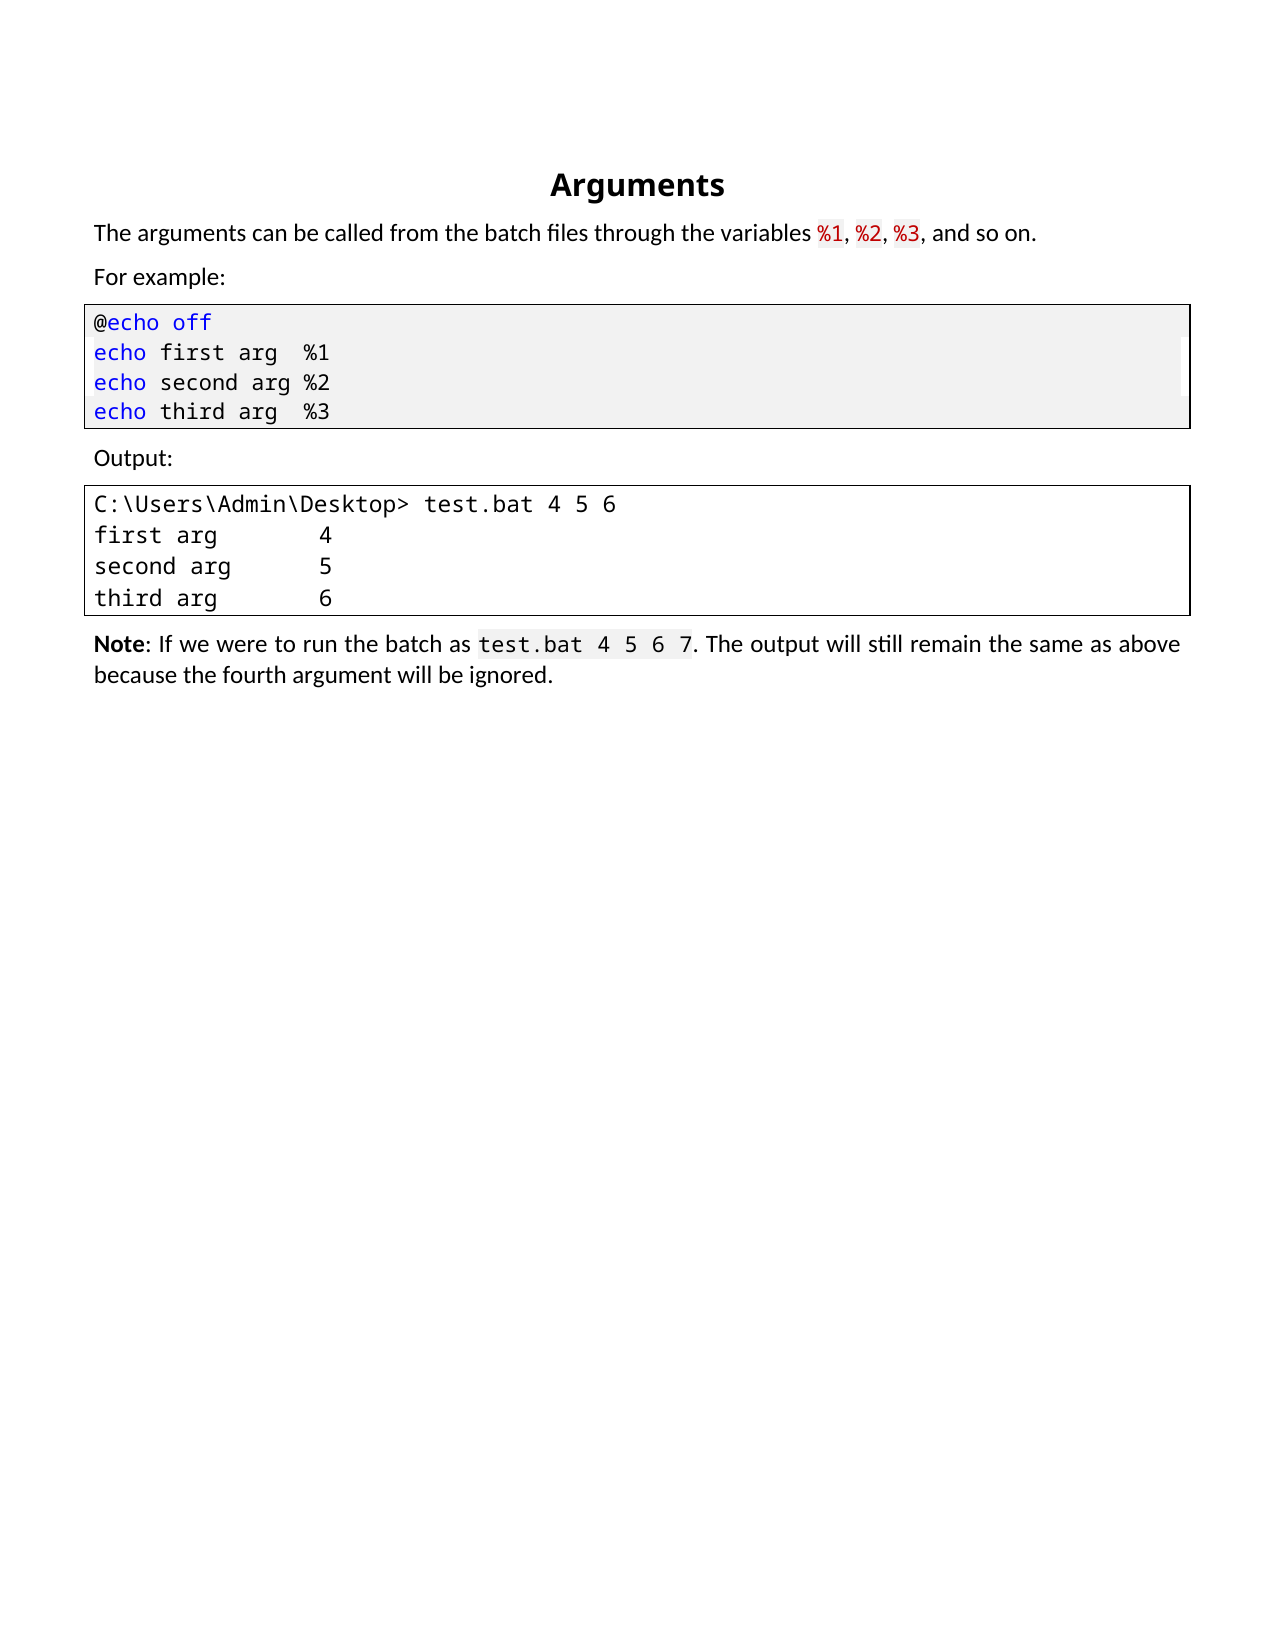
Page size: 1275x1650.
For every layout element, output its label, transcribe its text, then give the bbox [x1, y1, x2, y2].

text third arg 6 [85, 578, 1189, 615]
text first arg 4 [94, 519, 1181, 550]
text @echo off [85, 305, 1189, 337]
text For example: [94, 261, 1181, 291]
text echo third arg %3 [85, 393, 1189, 428]
text The arguments can be called from the batch files through the variables %1, %2, %3, and so on. [94, 218, 1181, 248]
text echo first arg %1 [94, 337, 1181, 366]
text Output: [94, 442, 1181, 472]
subtitle Arguments [94, 162, 1181, 205]
text second arg 5 [94, 550, 1181, 578]
text echo second arg %2 [94, 366, 1181, 393]
text C:\Users\Admin\Desktop> test.bat 4 5 6 [85, 486, 1189, 519]
text Note: If we were to run the batch as test.bat 4 5 6 7. The output will still remain the same as above because the fourth argument will be ignored. [94, 628, 1181, 689]
